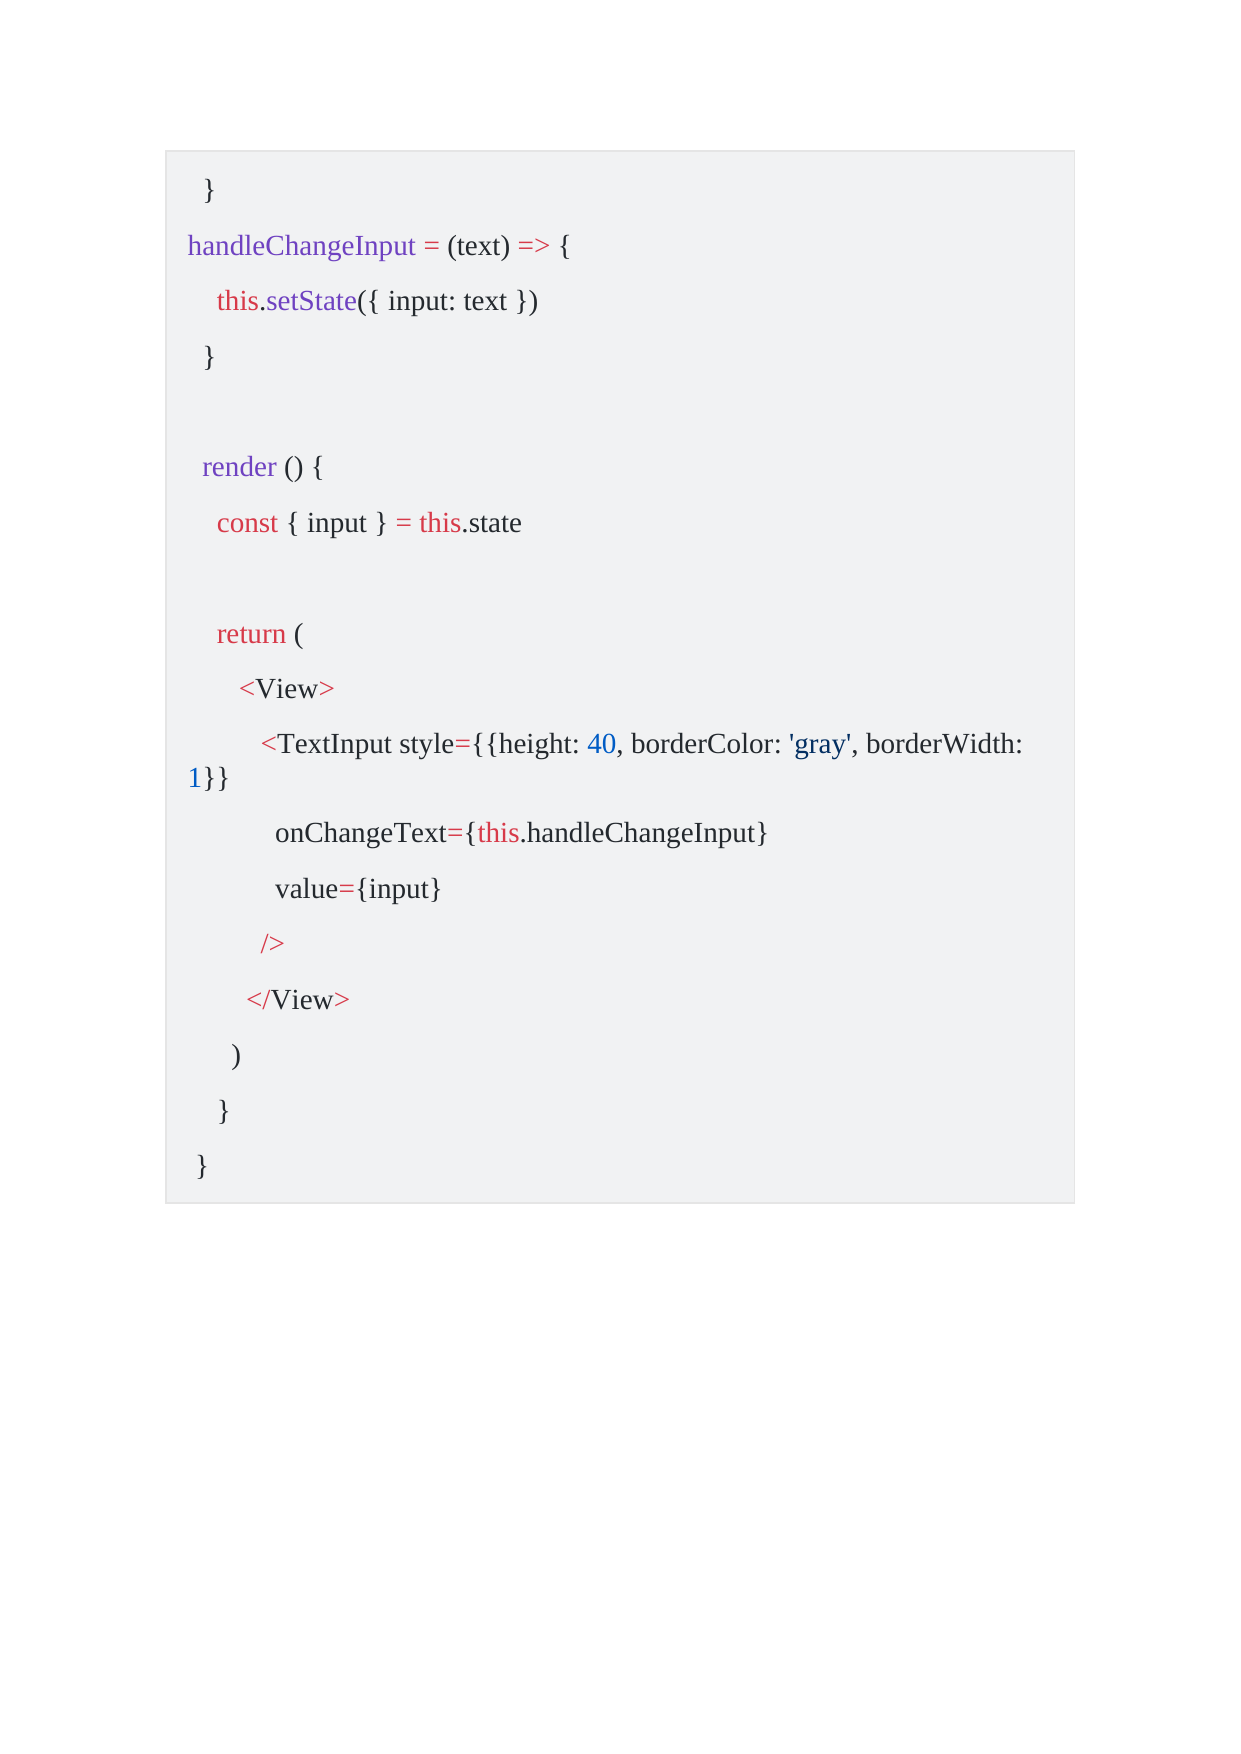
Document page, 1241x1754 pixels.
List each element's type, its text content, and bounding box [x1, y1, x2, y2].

text /> [167, 904, 1074, 959]
text onChangeText={this.handleChangeInput} [167, 793, 1074, 848]
text } [167, 1070, 1074, 1126]
text return ( [167, 593, 1074, 649]
text ) [167, 1015, 1074, 1070]
text </View> [167, 959, 1074, 1015]
text <View> [167, 649, 1074, 704]
text } [167, 316, 1074, 372]
text handleChangeInput = (text) => { [167, 205, 1074, 261]
text } [167, 1126, 1074, 1202]
text <TextInput style={{height: 40, borderColor: 'gray', borderWidth: 1}} [167, 704, 1074, 793]
text } [167, 152, 1074, 205]
text const { input } = this.state [167, 482, 1074, 538]
text this.setState({ input: text }) [167, 261, 1074, 316]
text value={input} [167, 848, 1074, 904]
text render () { [167, 427, 1074, 482]
